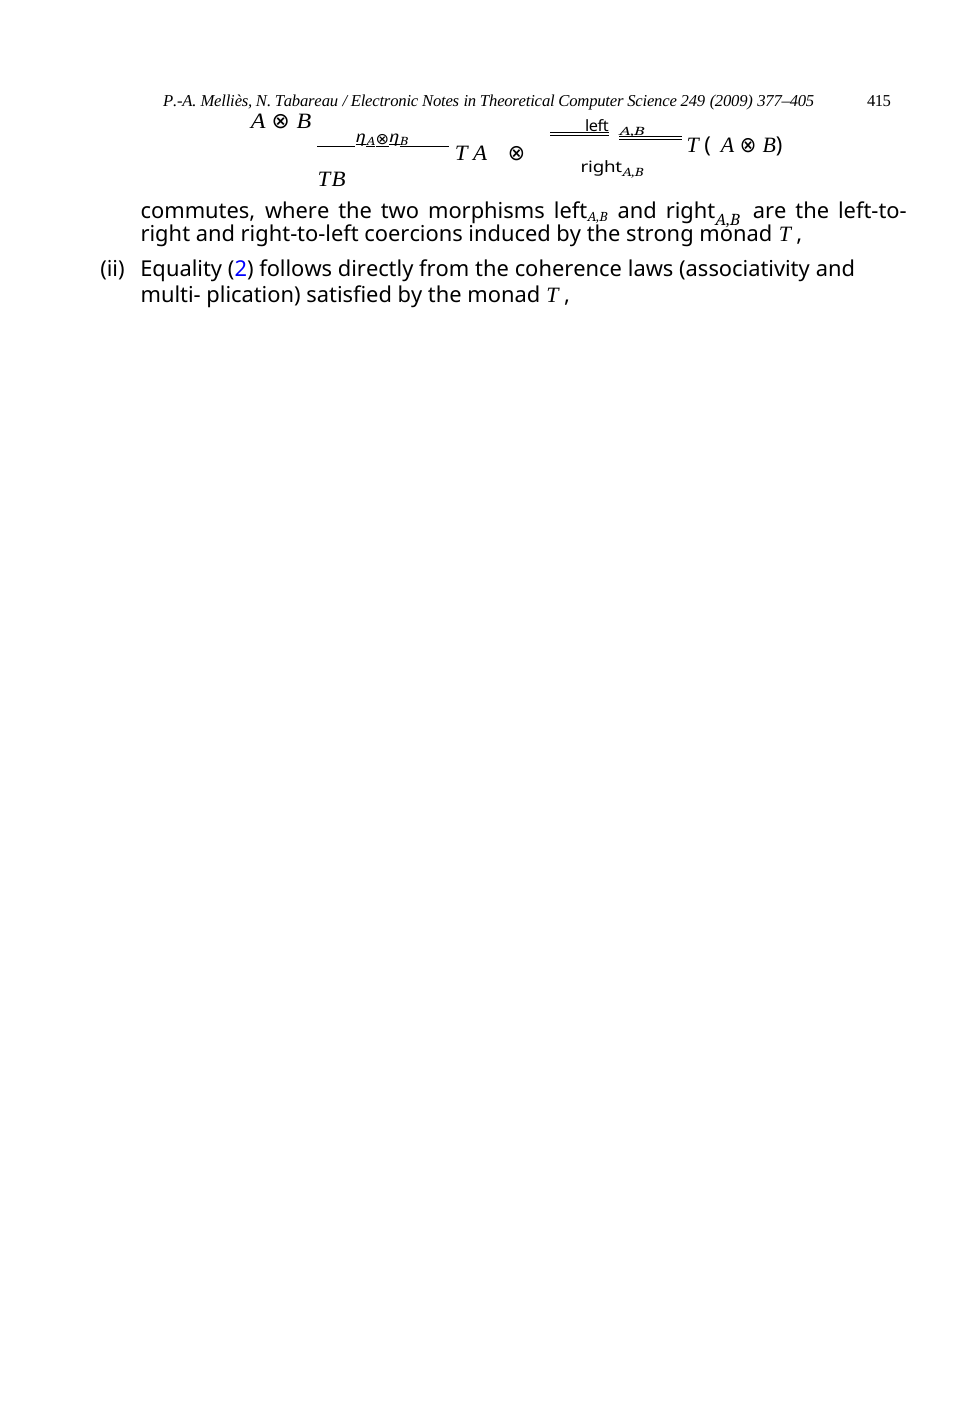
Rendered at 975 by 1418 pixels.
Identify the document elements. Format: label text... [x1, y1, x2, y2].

text ηA⊗ηB T A ⊗ TB [317, 126, 548, 191]
text T ( A ⊗ B) [550, 134, 913, 157]
text commutes, where the two morphisms leftA,B and rightA,B are the left-to- right and right-to-left coercions induced by the strong monad T , [140, 196, 920, 248]
list Equality (2) follows directly from the coherence laws (associativity and multi- plication) satisfied by the monad T , [100, 255, 893, 309]
text rightA,B [580, 157, 929, 176]
text A ⊗ B [64, 108, 312, 134]
